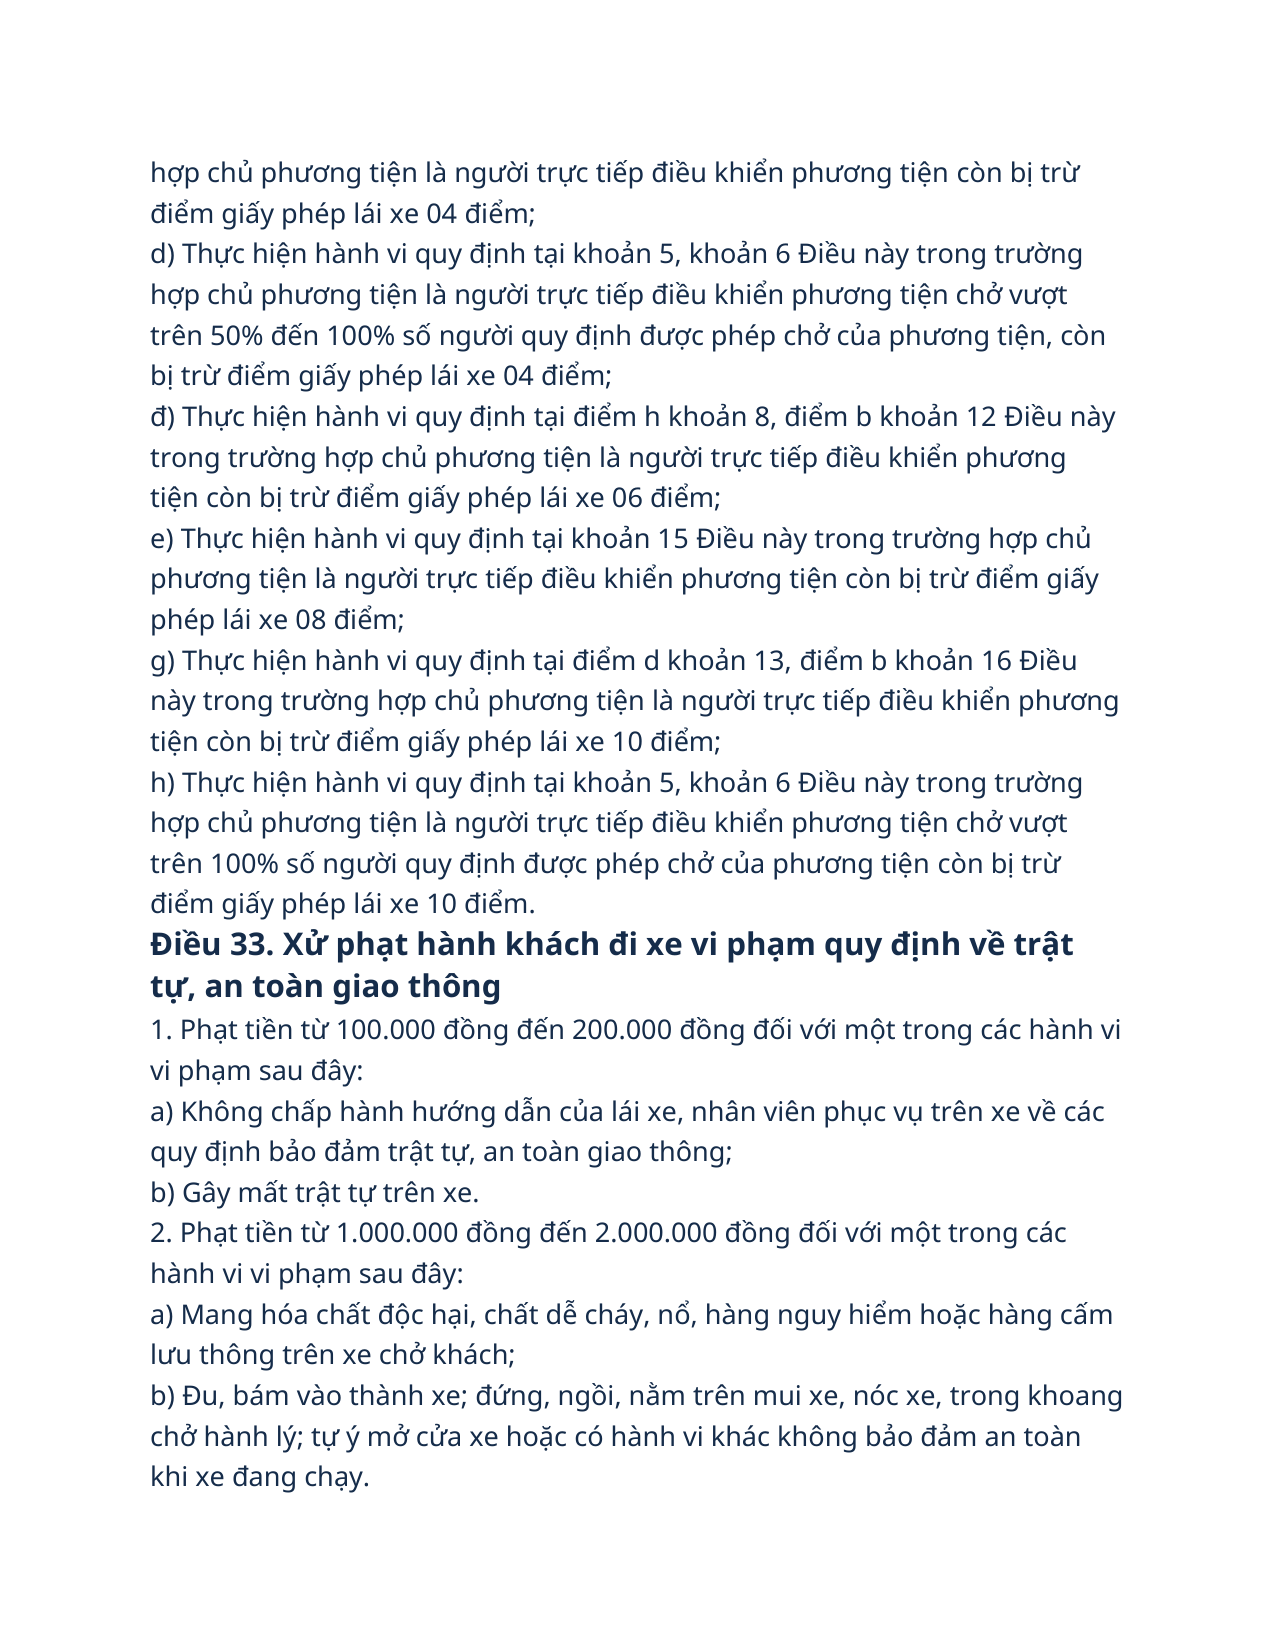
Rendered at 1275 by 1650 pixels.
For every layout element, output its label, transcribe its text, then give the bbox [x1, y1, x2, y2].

text g) Thực hiện hành vi quy định tại điểm d khoản 13, điểm b khoản 16 Điều này trong trường hợp chủ phương tiện là người trực tiếp điều khiển phương tiện còn bị trừ điểm giấy phép lái xe 10 điểm; [150, 637, 1125, 759]
text b) Gây mất trật tự trên xe. [150, 1169, 1125, 1210]
text e) Thực hiện hành vi quy định tại khoản 15 Điều này trong trường hợp chủ phương tiện là người trực tiếp điều khiển phương tiện còn bị trừ điểm giấy phép lái xe 08 điểm; [150, 516, 1125, 637]
text h) Thực hiện hành vi quy định tại khoản 5, khoản 6 Điều này trong trường hợp chủ phương tiện là người trực tiếp điều khiển phương tiện chở vượt trên 100% số người quy định được phép chở của phương tiện còn bị trừ điểm giấy phép lái xe 10 điểm. [150, 759, 1125, 922]
text đ) Thực hiện hành vi quy định tại điểm h khoản 8, điểm b khoản 12 Điều này trong trường hợp chủ phương tiện là người trực tiếp điều khiển phương tiện còn bị trừ điểm giấy phép lái xe 06 điểm; [150, 394, 1125, 516]
text 2. Phạt tiền từ 1.000.000 đồng đến 2.000.000 đồng đối với một trong các hành vi vi phạm sau đây: [150, 1210, 1125, 1291]
text d) Thực hiện hành vi quy định tại khoản 5, khoản 6 Điều này trong trường hợp chủ phương tiện là người trực tiếp điều khiển phương tiện chở vượt trên 50% đến 100% số người quy định được phép chở của phương tiện, còn bị trừ điểm giấy phép lái xe 04 điểm; [150, 231, 1125, 394]
text Điều 33. Xử phạt hành khách đi xe vi phạm quy định về trật tự, an toàn giao thông [150, 922, 1125, 1007]
text a) Mang hóa chất độc hại, chất dễ cháy, nổ, hàng nguy hiểm hoặc hàng cấm lưu thông trên xe chở khách; [150, 1291, 1125, 1373]
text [150, 150, 1125, 231]
text a) Không chấp hành hướng dẫn của lái xe, nhân viên phục vụ trên xe về các quy định bảo đảm trật tự, an toàn giao thông; [150, 1088, 1125, 1169]
text b) Đu, bám vào thành xe; đứng, ngồi, nằm trên mui xe, nóc xe, trong khoang chở hành lý; tự ý mở cửa xe hoặc có hành vi khác không bảo đảm an toàn khi xe đang chạy. [150, 1373, 1125, 1494]
text 1. Phạt tiền từ 100.000 đồng đến 200.000 đồng đối với một trong các hành vi vi phạm sau đây: [150, 1007, 1125, 1088]
